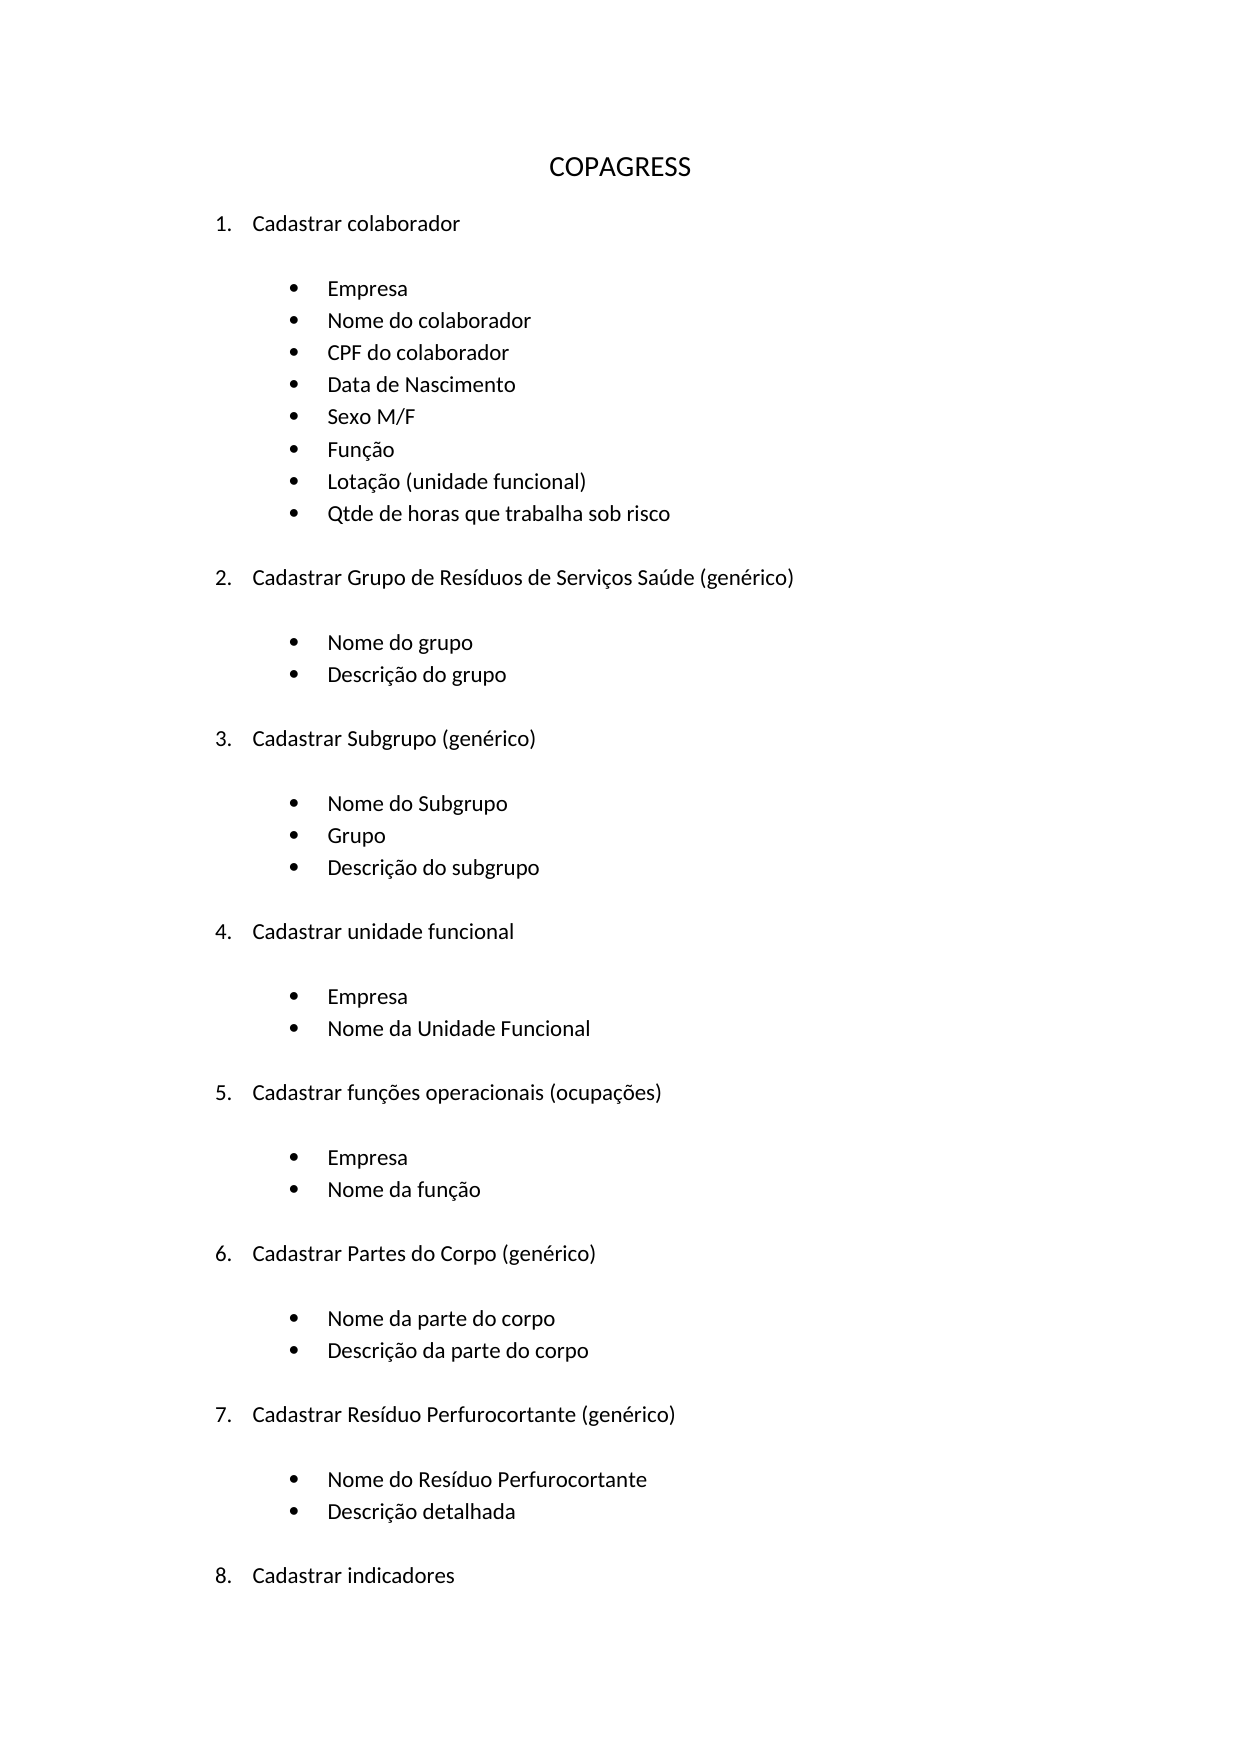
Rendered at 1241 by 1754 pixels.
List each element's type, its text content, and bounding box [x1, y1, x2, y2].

list Nome do Subgrupo [290, 789, 1063, 817]
list Nome do Resíduo Perfurocortante [290, 1465, 1063, 1493]
list Cadastrar Grupo de Resíduos de Serviços Saúde (genérico) [215, 563, 1063, 591]
list Nome da parte do corpo [290, 1304, 1063, 1332]
list Cadastrar Subgrupo (genérico) [215, 724, 1063, 752]
list Cadastrar indicadores [215, 1561, 1063, 1589]
list Qtde de horas que trabalha sob risco [290, 499, 1063, 527]
list Cadastrar funções operacionais (ocupações) [215, 1078, 1063, 1106]
list Empresa [290, 982, 1063, 1010]
list Função [290, 435, 1063, 463]
list Grupo [290, 821, 1063, 849]
list Empresa [290, 274, 1063, 302]
list Cadastrar Partes do Corpo (genérico) [215, 1239, 1063, 1267]
list Empresa [290, 1143, 1063, 1171]
list Descrição do grupo [290, 660, 1063, 688]
list Descrição detalhada [290, 1497, 1063, 1525]
list Descrição do subgrupo [290, 853, 1063, 881]
text COPAGRESS [177, 148, 1063, 183]
list Nome da função [290, 1175, 1063, 1203]
list Data de Nascimento [290, 370, 1063, 398]
list Cadastrar Resíduo Perfurocortante (genérico) [215, 1400, 1063, 1428]
list Sexo M/F [290, 402, 1063, 431]
list Nome da Unidade Funcional [290, 1014, 1063, 1042]
list Cadastrar colaborador [215, 209, 1063, 237]
list Nome do colaborador [290, 306, 1063, 334]
list Nome do grupo [290, 628, 1063, 656]
list Lotação (unidade funcional) [290, 467, 1063, 495]
list Cadastrar unidade funcional [215, 917, 1063, 946]
list Descrição da parte do corpo [290, 1336, 1063, 1364]
list CPF do colaborador [290, 338, 1063, 366]
